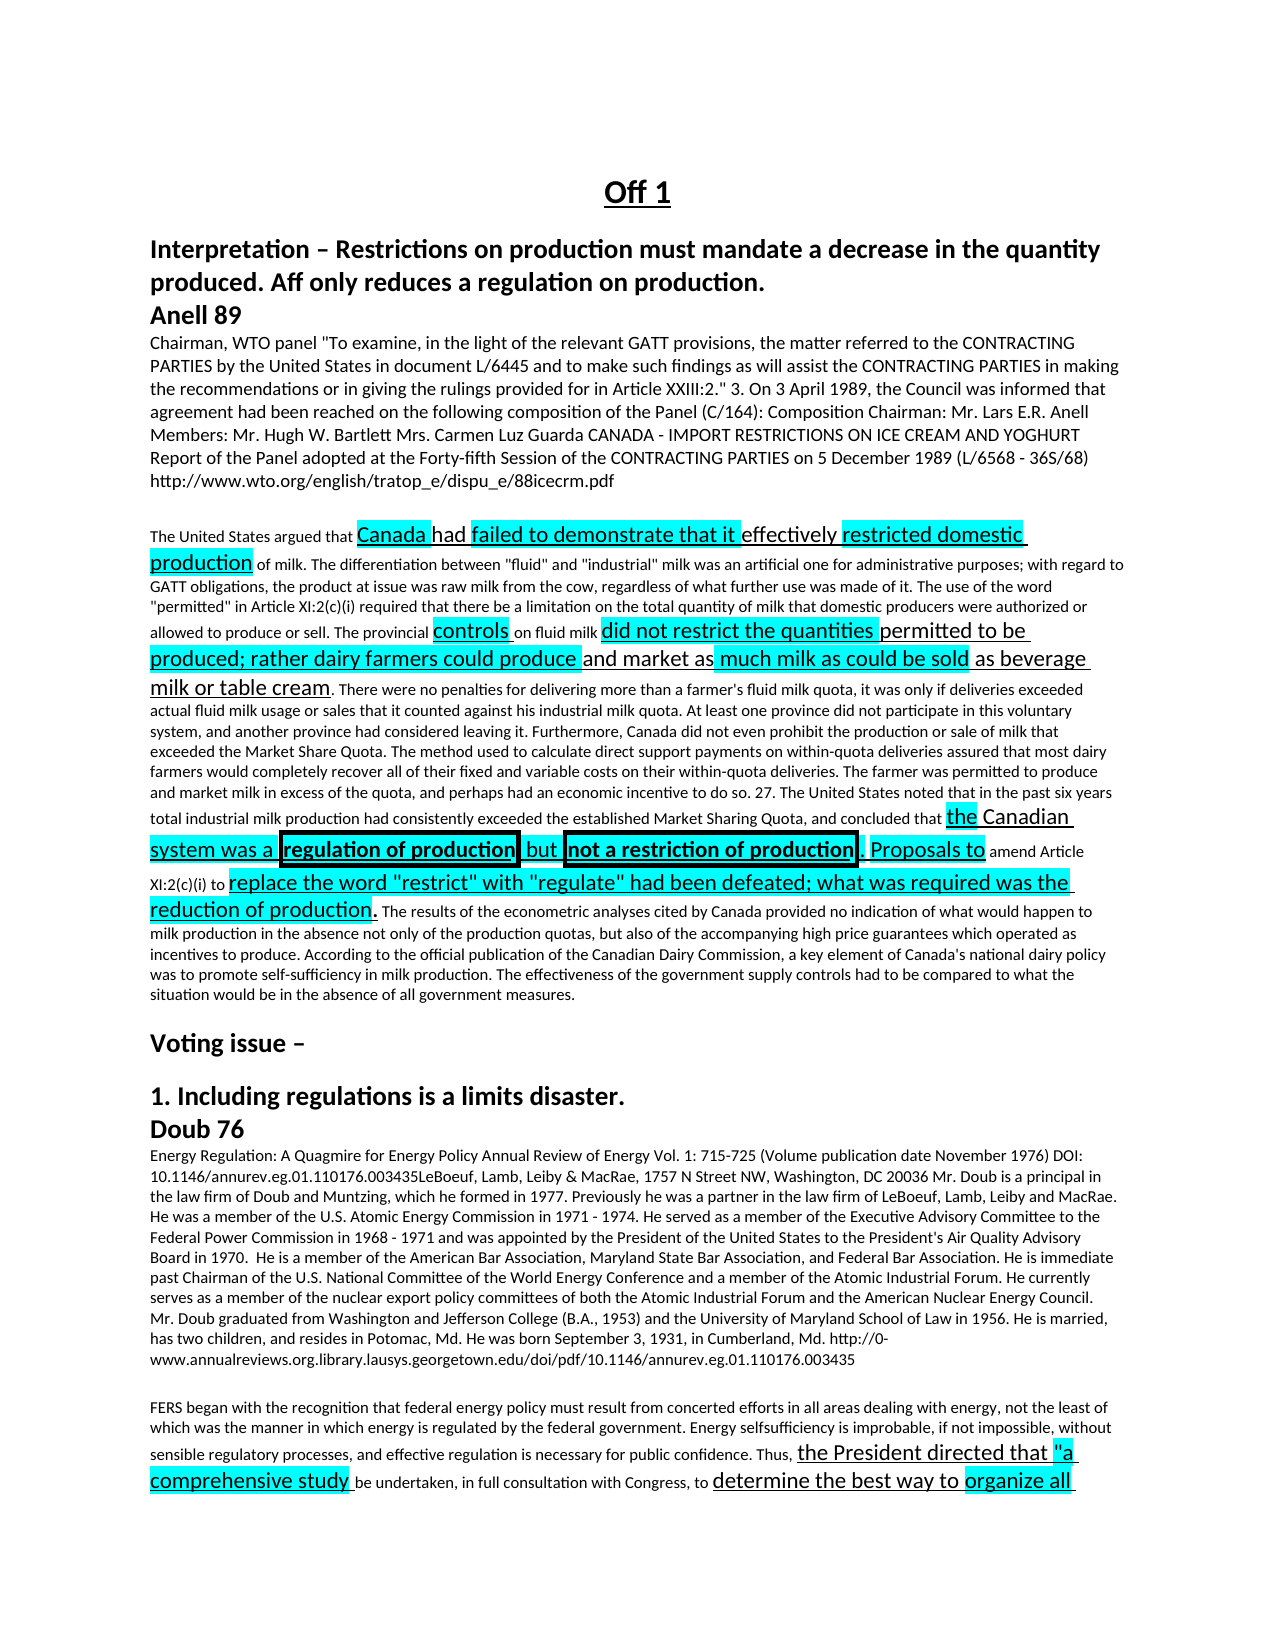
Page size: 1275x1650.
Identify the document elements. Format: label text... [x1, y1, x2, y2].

subtitle 1. Including regulations is a limits disaster. [150, 1079, 1125, 1113]
subtitle Voting issue – [150, 1026, 1125, 1059]
text Doub 76 [150, 1113, 1125, 1146]
text The United States argued that Canada had failed to demonstrate that it effectively restricted domestic production of milk. The differentiation between "fluid" and "industrial" milk was an artificial one for administrative purposes; with regard to GATT obligations, the product at issue was raw milk from the cow, regardless of what further use was made of it. The use of the word "permitted" in Article XI:2(c)(i) required that there be a limitation on the total quantity of milk that domestic producers were authorized or allowed to produce or sell. The provincial controls on fluid milk did not restrict the quantities permitted to be produced; rather dairy farmers could produce and market as much milk as could be sold as beverage milk or table cream. There were no penalties for delivering more than a farmer's fluid milk quota, it was only if deliveries exceeded actual fluid milk usage or sales that it counted against his industrial milk quota. At least one province did not participate in this voluntary system, and another province had considered leaving it. Furthermore, Canada did not even prohibit the production or sale of milk that exceeded the Market Share Quota. The method used to calculate direct support payments on within-quota deliveries assured that most dairy farmers would completely recover all of their fixed and variable costs on their within-quota deliveries. The farmer was permitted to produce and market milk in excess of the quota, and perhaps had an economic incentive to do so. 27. The United States noted that in the past six years total industrial milk production had consistently exceeded the established Market Sharing Quota, and concluded that the Canadian system was a regulation of production but not a restriction of production. Proposals to amend Article XI:2(c)(i) to replace the word "restrict" with "regulate" had been defeated; what was required was the reduction of production. The results of the econometric analyses cited by Canada provided no indication of what would happen to milk production in the absence not only of the production quotas, but also of the accompanying high price guarantees which operated as incentives to produce. According to the official publication of the Canadian Dairy Commission, a key element of Canada's national dairy policy was to promote self-sufficiency in milk production. The effectiveness of the government supply controls had to be compared to what the situation would be in the absence of all government measures. [150, 520, 1125, 1005]
text Energy Regulation: A Quagmire for Energy Policy Annual Review of Energy Vol. 1: 715-725 (Volume publication date November 1976) DOI: 10.1146/annurev.eg.01.110176.003435LeBoeuf, Lamb, Leiby & MacRae, 1757 N Street NW, Washington, DC 20036 Mr. Doub is a principal in the law firm of Doub and Muntzing, which he formed in 1977. Previously he was a partner in the law firm of LeBoeuf, Lamb, Leiby and MacRae. He was a member of the U.S. Atomic Energy Commission in 1971 - 1974. He served as a member of the Executive Advisory Committee to the Federal Power Commission in 1968 - 1971 and was appointed by the President of the United States to the President's Air Quality Advisory Board in 1970. He is a member of the American Bar Association, Maryland State Bar Association, and Federal Bar Association. He is immediate past Chairman of the U.S. National Committee of the World Energy Conference and a member of the Atomic Industrial Forum. He currently serves as a member of the nuclear export policy committees of both the Atomic Industrial Forum and the American Nuclear Energy Council. Mr. Doub graduated from Washington and Jefferson College (B.A., 1953) and the University of Maryland School of Law in 1956. He is married, has two children, and resides in Potomac, Md. He was born September 3, 1931, in Cumberland, Md. http://0-www.annualreviews.org.library.lausys.georgetown.edu/doi/pdf/10.1146/annurev.eg.01.110176.003435 [150, 1146, 1125, 1369]
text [150, 1397, 1125, 1494]
subtitle Off 1 [150, 171, 1125, 212]
subtitle Interpretation – Restrictions on production must mandate a decrease in the quantity produced. Aff only reduces a regulation on production. [150, 232, 1125, 298]
text Chairman, WTO panel "To examine, in the light of the relevant GATT provisions, the matter referred to the CONTRACTING PARTIES by the United States in document L/6445 and to make such findings as will assist the CONTRACTING PARTIES in making the recommendations or in giving the rulings provided for in Article XXIII:2." 3. On 3 April 1989, the Council was informed that agreement had been reached on the following composition of the Panel (C/164): Composition Chairman: Mr. Lars E.R. Anell Members: Mr. Hugh W. Bartlett Mrs. Carmen Luz Guarda CANADA - IMPORT RESTRICTIONS ON ICE CREAM AND YOGHURT Report of the Panel adopted at the Forty-fifth Session of the CONTRACTING PARTIES on 5 December 1989 (L/6568 - 36S/68) http://www.wto.org/english/tratop_e/dispu_e/88icecrm.pdf [150, 331, 1125, 492]
text Anell 89 [150, 298, 1125, 331]
